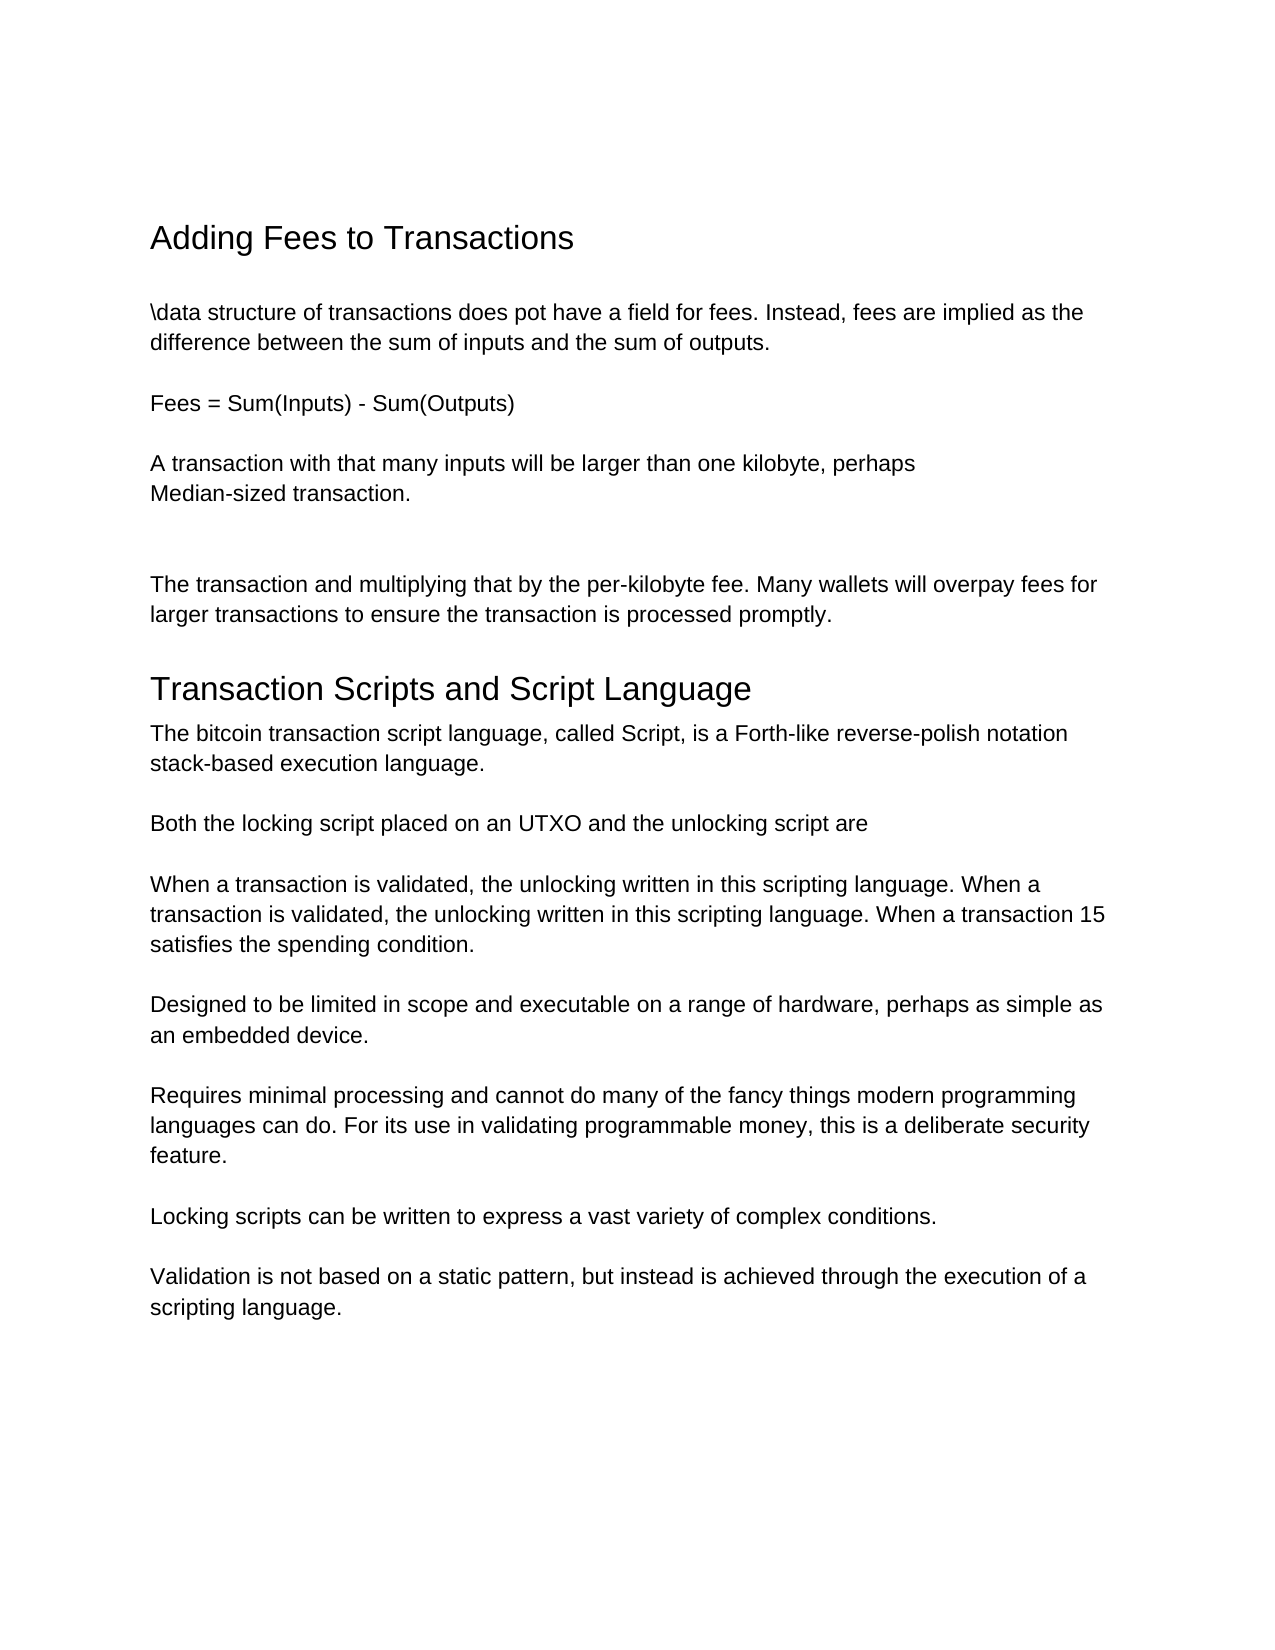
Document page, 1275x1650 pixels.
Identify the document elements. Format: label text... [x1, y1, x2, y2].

text Requires minimal processing and cannot do many of the fancy things modern programming languages can do. For its use in validating programmable money, this is a deliberate security feature. [150, 1082, 1125, 1169]
text Fees = Sum(Inputs) - Sum(Outputs) [150, 389, 1125, 416]
text The transaction and multiplying that by the per-kilobyte fee. Many wallets will overpay fees for larger transactions to ensure the transaction is processed promptly. [150, 571, 1125, 627]
subtitle Adding Fees to Transactions [150, 218, 1125, 256]
text The bitcoin transaction script language, called Script, is a Forth-like reverse-polish notation stack-based execution language. [150, 719, 1125, 776]
text Designed to be limited in scope and executable on a range of hardware, perhaps as simple as an embedded device. [150, 991, 1125, 1048]
text Validation is not based on a static pattern, but instead is achieved through the execution of a scripting language. [150, 1263, 1125, 1320]
text Median-sized transaction. [150, 480, 1125, 506]
text Locking scripts can be written to express a vast variety of complex conditions. [150, 1203, 1125, 1229]
subtitle Transaction Scripts and Script Language [150, 669, 1125, 707]
text \data structure of transactions does pot have a field for fees. Instead, fees are implied as the difference between the sum of inputs and the sum of outputs. [150, 299, 1125, 355]
text Both the locking script placed on an UTXO and the unlocking script are [150, 810, 1125, 837]
text When a transaction is validated, the unlocking written in this scripting language. When a transaction is validated, the unlocking written in this scripting language. When a transaction 15 satisfies the spending condition. [150, 871, 1125, 957]
text A transaction with that many inputs will be larger than one kilobyte, perhaps [150, 450, 1125, 476]
